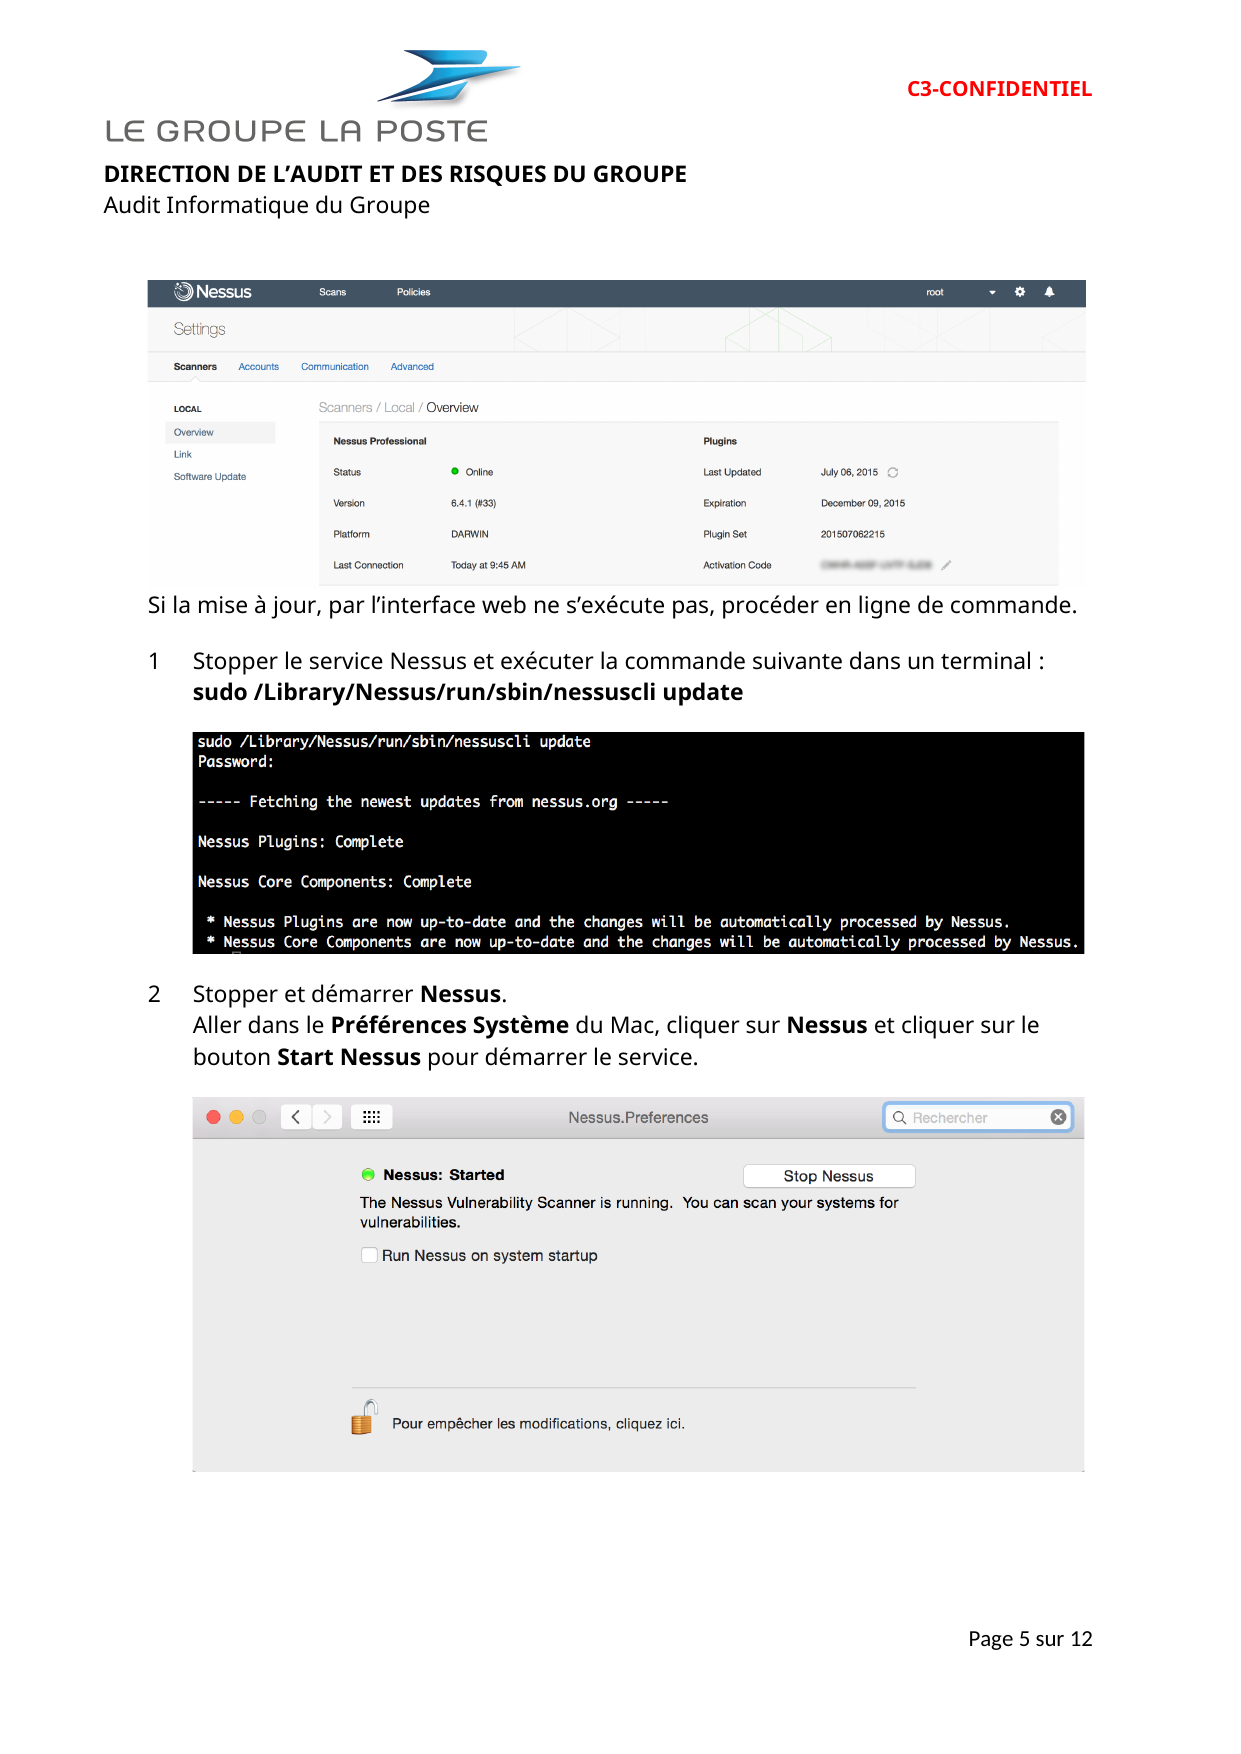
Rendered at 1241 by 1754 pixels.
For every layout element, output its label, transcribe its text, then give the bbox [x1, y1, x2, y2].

picture [192, 1097, 1085, 1472]
picture [490, 168, 498, 179]
picture [3, 0, 562, 183]
text Si la mise à jour, par l’interface web ne s’exécute pas, procéder en ligne de commande. [148, 589, 1093, 620]
picture [192, 732, 1085, 954]
list Stopper le service Nessus et exécuter la commande suivante dans un terminal : sudo /Library/Nessus/run/sbin/nessuscli update [148, 645, 1093, 707]
picture [147, 280, 1086, 589]
picture [558, 168, 562, 179]
list Stopper et démarrer Nessus. Aller dans le Préférences Système du Mac, cliquer sur Nessus et cliquer sur le bouton Start Nessus pour démarrer le service. [148, 978, 1093, 1072]
